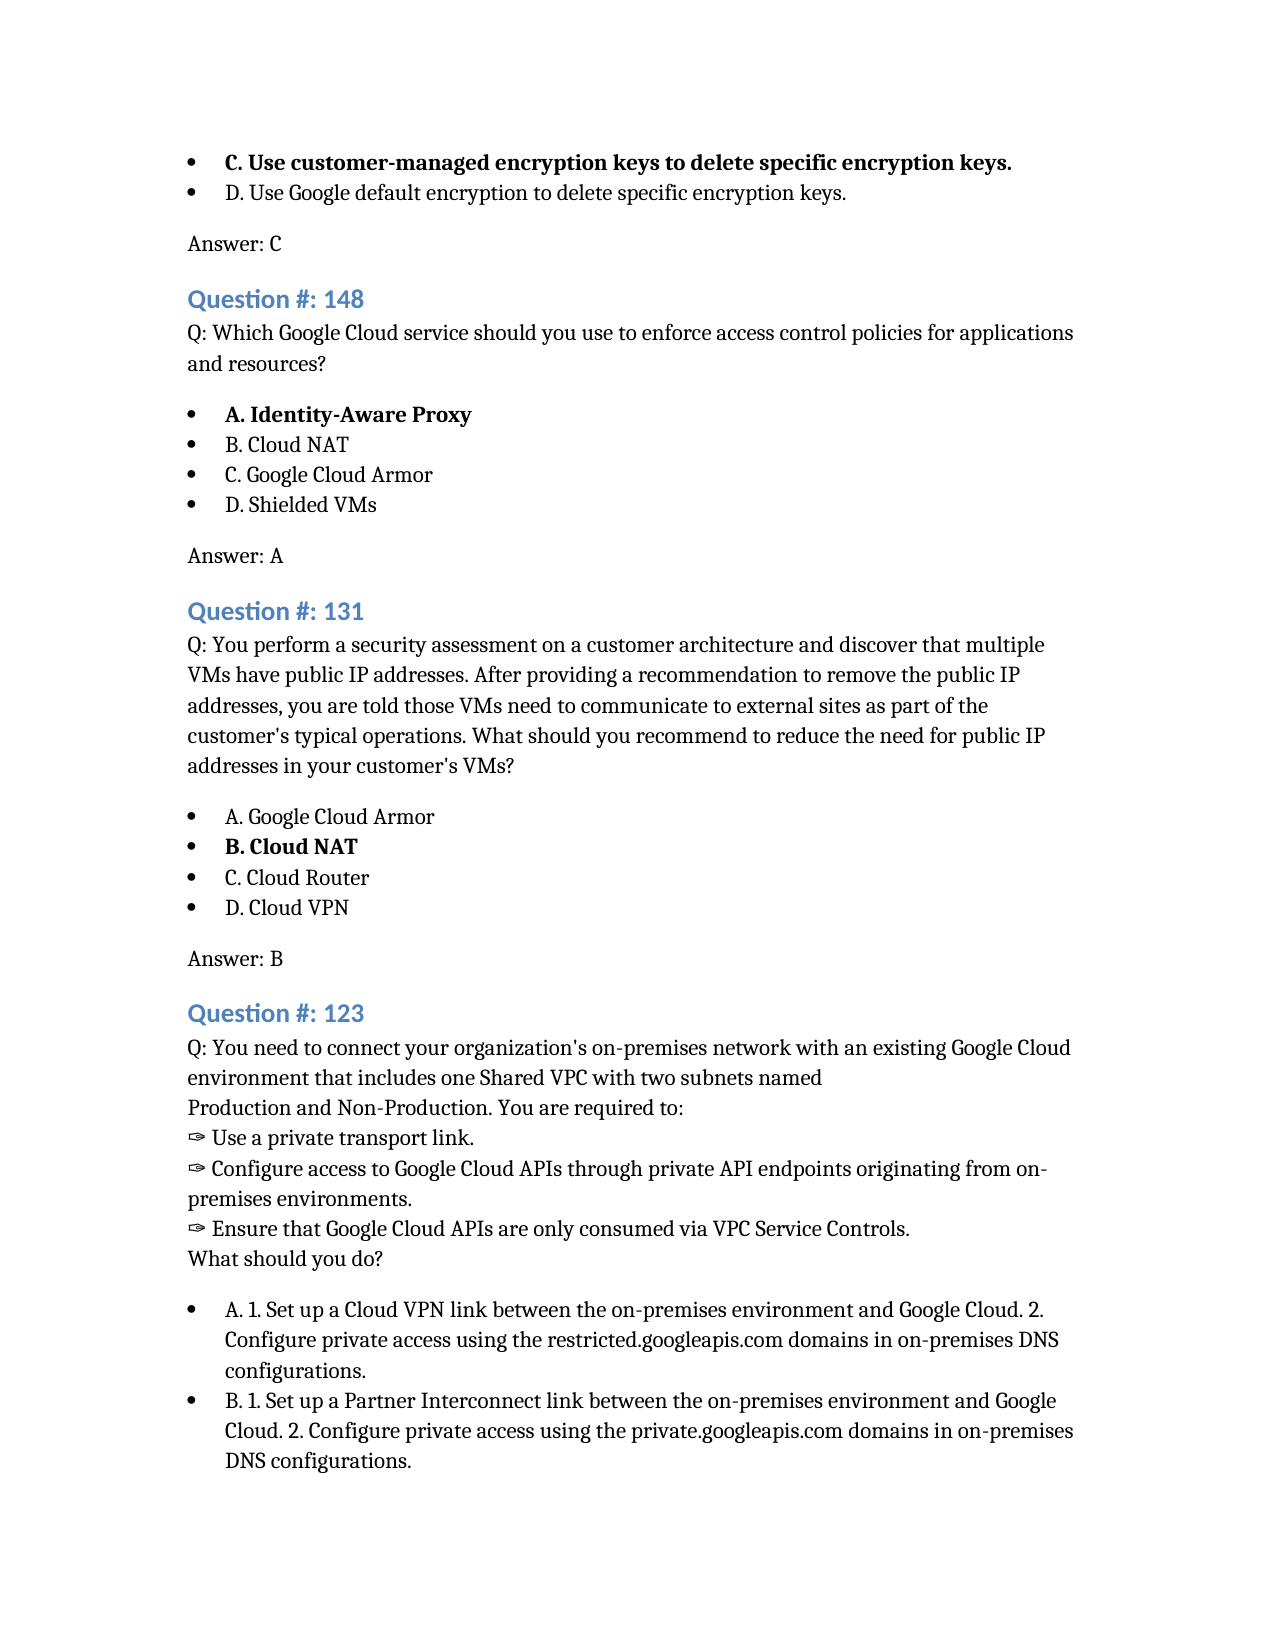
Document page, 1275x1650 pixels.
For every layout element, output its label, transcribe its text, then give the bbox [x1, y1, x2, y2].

list A. Identity-Aware Proxy [187, 401, 1087, 428]
list D. Use Google default encryption to delete specific encryption keys. [187, 180, 1087, 207]
list C. Use customer-managed encryption keys to delete specific encryption keys. [187, 150, 1087, 176]
text Q: You need to connect your organization's on-premises network with an existing Google Cloud environment that includes one Shared VPC with two subnets named Production and Non-Production. You are required to: ✑ Use a private transport link. ✑ Configure access to Google Cloud APIs through private API endpoints originating from on-premises environments. ✑ Ensure that Google Cloud APIs are only consumed via VPC Service Controls. What should you do? [187, 1034, 1087, 1272]
list C. Google Cloud Armor [187, 462, 1087, 488]
subtitle Question #: 148 [187, 282, 1087, 315]
text Answer: C [187, 231, 1087, 258]
list B. 1. Set up a Partner Interconnect link between the on-premises environment and Google Cloud. 2. Configure private access using the private.googleapis.com domains in on-premises DNS configurations. [187, 1388, 1087, 1474]
subtitle Question #: 123 [187, 997, 1087, 1030]
subtitle Question #: 131 [187, 594, 1087, 627]
list D. Cloud VPN [187, 894, 1087, 921]
text Q: You perform a security assessment on a customer architecture and discover that multiple VMs have public IP addresses. After providing a recommendation to remove the public IP addresses, you are told those VMs need to communicate to external sites as part of the customer's typical operations. What should you recommend to reduce the need for public IP addresses in your customer's VMs? [187, 632, 1087, 779]
list A. 1. Set up a Cloud VPN link between the on-premises environment and Google Cloud. 2. Configure private access using the restricted.googleapis.com domains in on-premises DNS configurations. [187, 1297, 1087, 1384]
list B. Cloud NAT [187, 432, 1087, 458]
text Answer: A [187, 543, 1087, 569]
list B. Cloud NAT [187, 834, 1087, 861]
list D. Shielded VMs [187, 492, 1087, 518]
text Q: Which Google Cloud service should you use to enforce access control policies for applications and resources? [187, 320, 1087, 377]
text Answer: B [187, 946, 1087, 972]
list C. Cloud Router [187, 864, 1087, 891]
list A. Google Cloud Armor [187, 804, 1087, 830]
